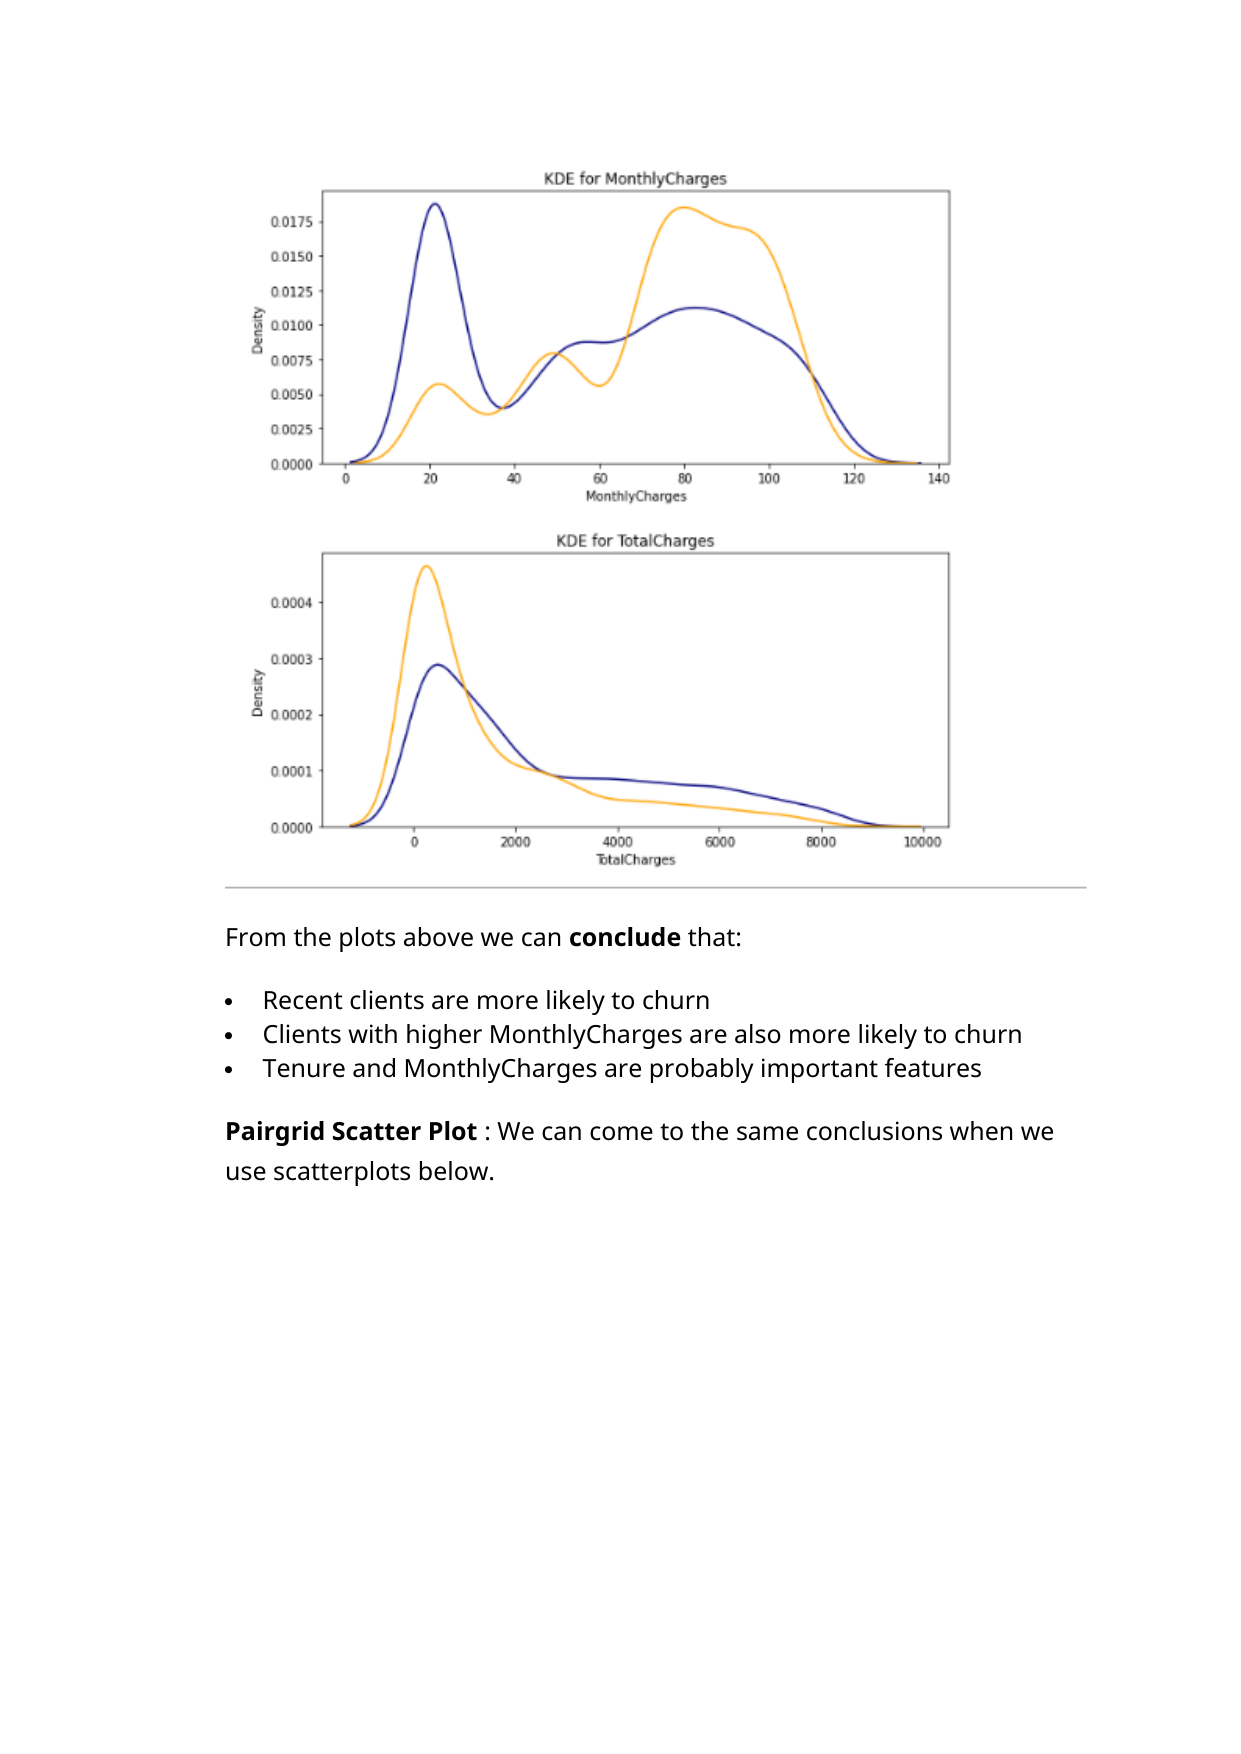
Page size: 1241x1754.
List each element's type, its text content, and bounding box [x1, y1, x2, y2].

text From the plots above we can conclude that: [150, 919, 1090, 953]
text Pairgrid Scatter Plot : We can come to the same conclusions when we use scatterplots below. [225, 1114, 1090, 1187]
list Tenure and MonthlyCharges are probably important features [225, 1051, 1090, 1085]
list Clients with higher MonthlyCharges are also more likely to churn [225, 1017, 1090, 1051]
picture [225, 150, 1087, 895]
list Recent clients are more likely to churn [225, 983, 1090, 1017]
